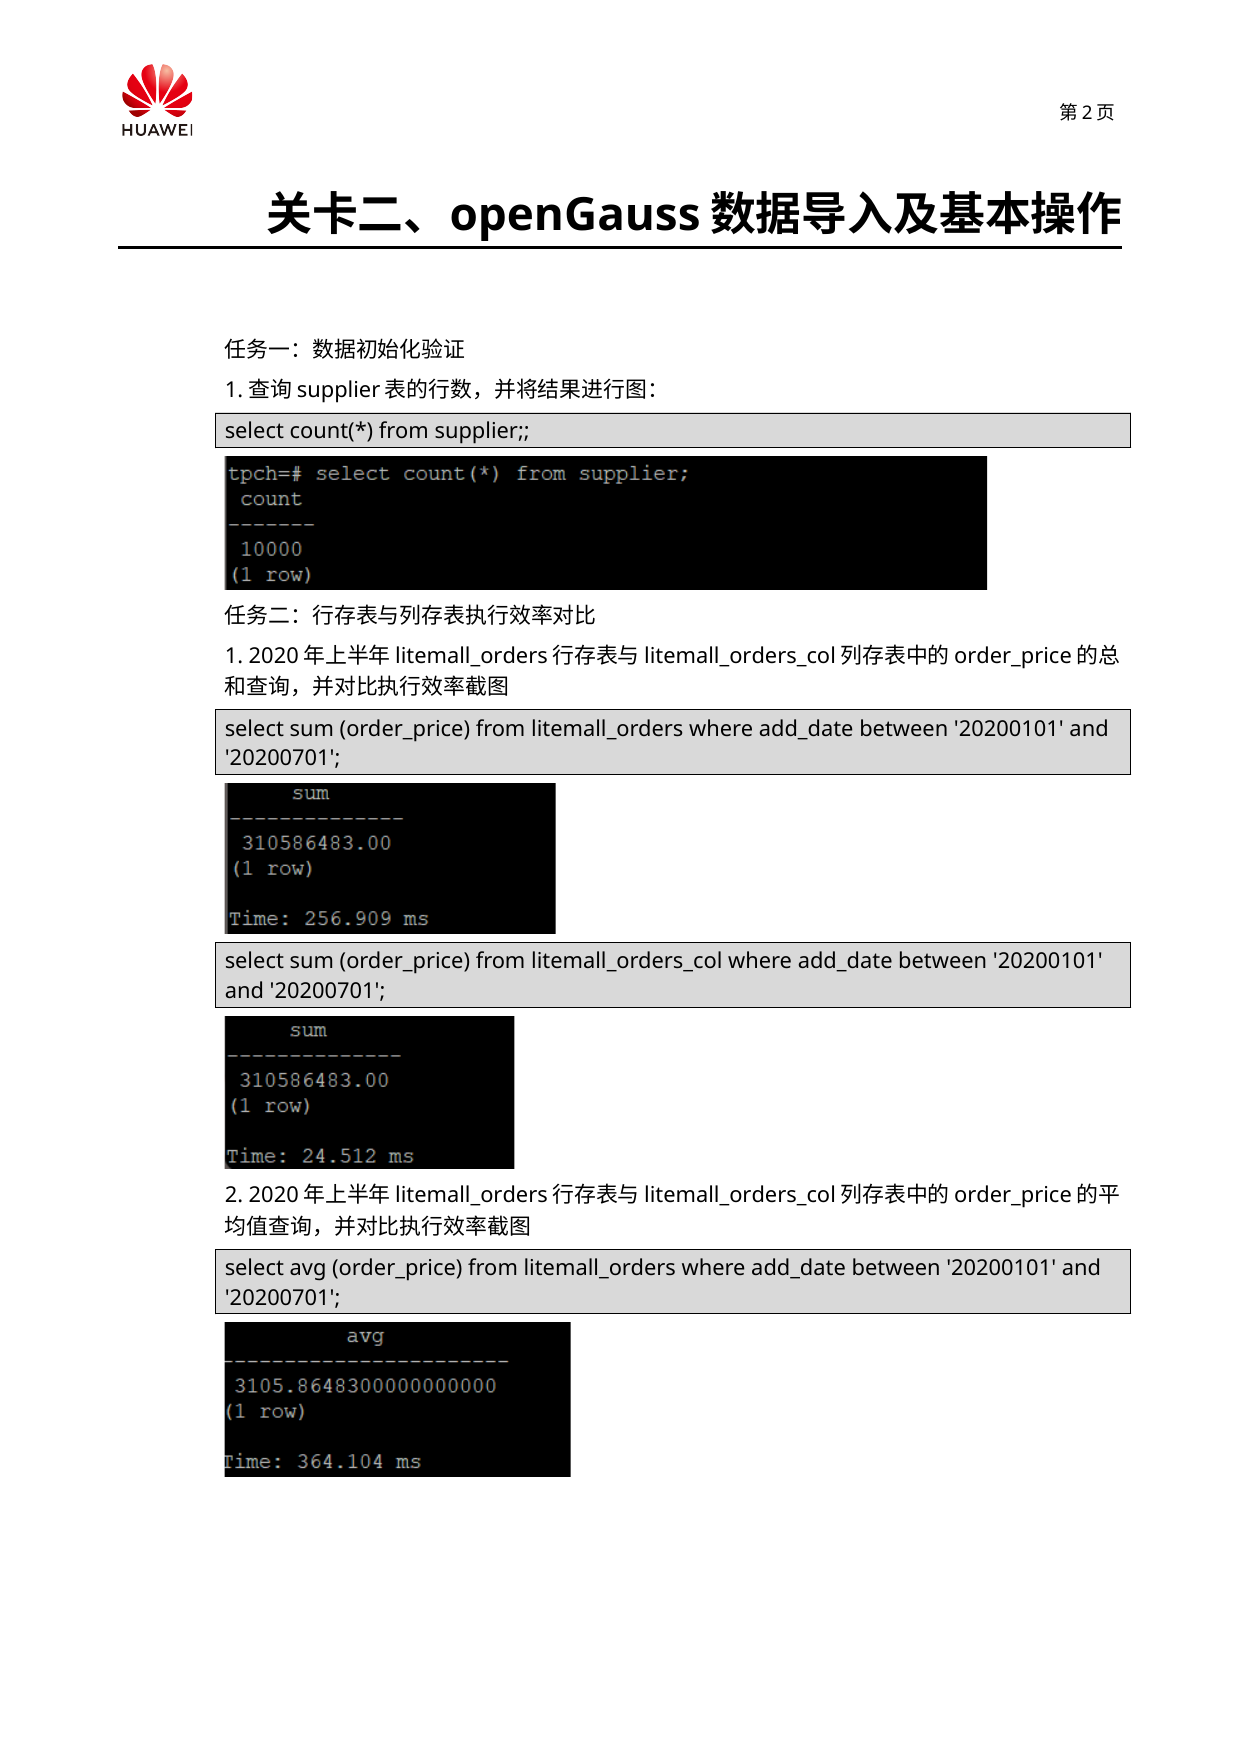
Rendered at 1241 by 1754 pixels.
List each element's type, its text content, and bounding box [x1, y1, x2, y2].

text select sum (order_price) from litemall_orders where add_date between '20200101' and '20200701'; [216, 710, 1130, 774]
text select count(*) from supplier;; [216, 414, 1130, 447]
picture [122, 64, 193, 136]
text select sum (order_price) from litemall_orders_col where add_date between '20200101' and '20200701'; [216, 943, 1130, 1007]
picture [224, 1322, 571, 1477]
text 1. 查询supplier表的行数，并将结果进行图： [224, 372, 1122, 404]
subtitle 关卡二、openGauss数据导入及基本操作 [118, 177, 1122, 246]
picture [224, 456, 988, 590]
picture [224, 783, 556, 934]
text 1. 2020年上半年litemall_orders行存表与litemall_orders_col列存表中的order_price的总和查询，并对比执行效率截图 [224, 638, 1122, 701]
text select avg (order_price) from litemall_orders where add_date between '20200101' and '20200701'; [216, 1250, 1130, 1313]
text 2. 2020年上半年litemall_orders行存表与litemall_orders_col列存表中的order_price的平均值查询，并对比执行效率截图 [224, 1177, 1122, 1240]
picture [224, 1016, 515, 1169]
text 任务一：数据初始化验证 [224, 332, 1122, 364]
text 任务二：行存表与列存表执行效率对比 [224, 598, 1122, 629]
